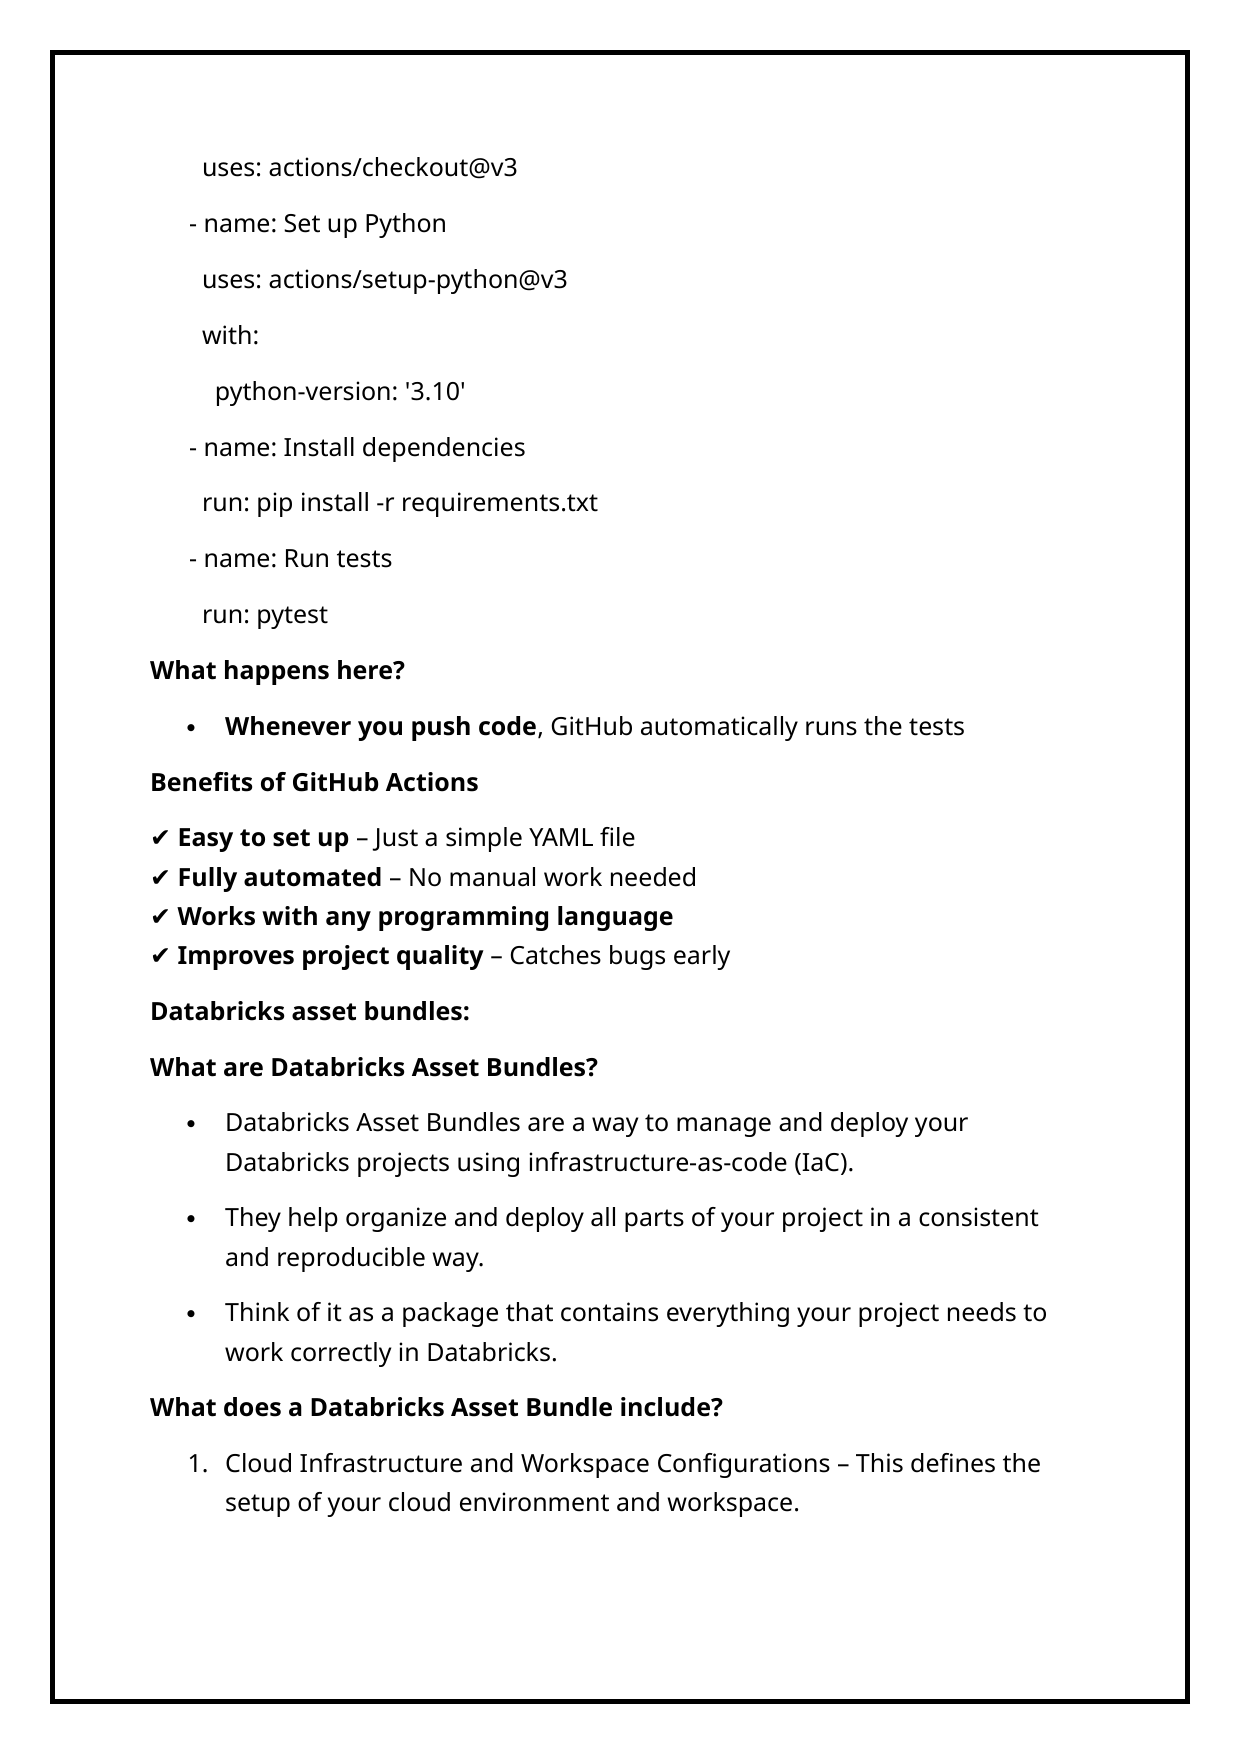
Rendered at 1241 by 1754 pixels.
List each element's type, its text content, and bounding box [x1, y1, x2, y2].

text Databricks asset bundles: [150, 993, 1090, 1027]
list Think of it as a package that contains everything your project needs to work correctly in Databricks. [187, 1295, 1090, 1368]
text ✔ Easy to set up – Just a simple YAML file ✔ Fully automated – No manual work needed ✔ Works with any programming language ✔ Improves project quality – Catches bugs early [150, 820, 1090, 972]
text What happens here? [150, 652, 1090, 687]
text What are Databricks Asset Bundles? [150, 1049, 1090, 1083]
text uses: actions/setup-python@v3 [150, 262, 1090, 296]
text What does a Databricks Asset Bundle include? [150, 1390, 1090, 1424]
list Databricks Asset Bundles are a way to manage and deploy your Databricks projects using infrastructure-as-code (IaC). [187, 1105, 1090, 1178]
list Whenever you push code, GitHub automatically runs the tests [187, 708, 1090, 742]
list Cloud Infrastructure and Workspace Configurations – This defines the setup of your cloud environment and workspace. [187, 1446, 1090, 1519]
text uses: actions/checkout@v3 [150, 150, 1090, 184]
text run: pytest [150, 597, 1090, 631]
text python-version: '3.10' [150, 373, 1090, 407]
text - name: Install dependencies [150, 429, 1090, 463]
text Benefits of GitHub Actions [150, 764, 1090, 798]
text run: pip install -r requirements.txt [150, 485, 1090, 519]
text with: [150, 317, 1090, 352]
list They help organize and deploy all parts of your project in a consistent and reproducible way. [187, 1200, 1090, 1273]
text - name: Set up Python [150, 206, 1090, 240]
text - name: Run tests [150, 541, 1090, 575]
